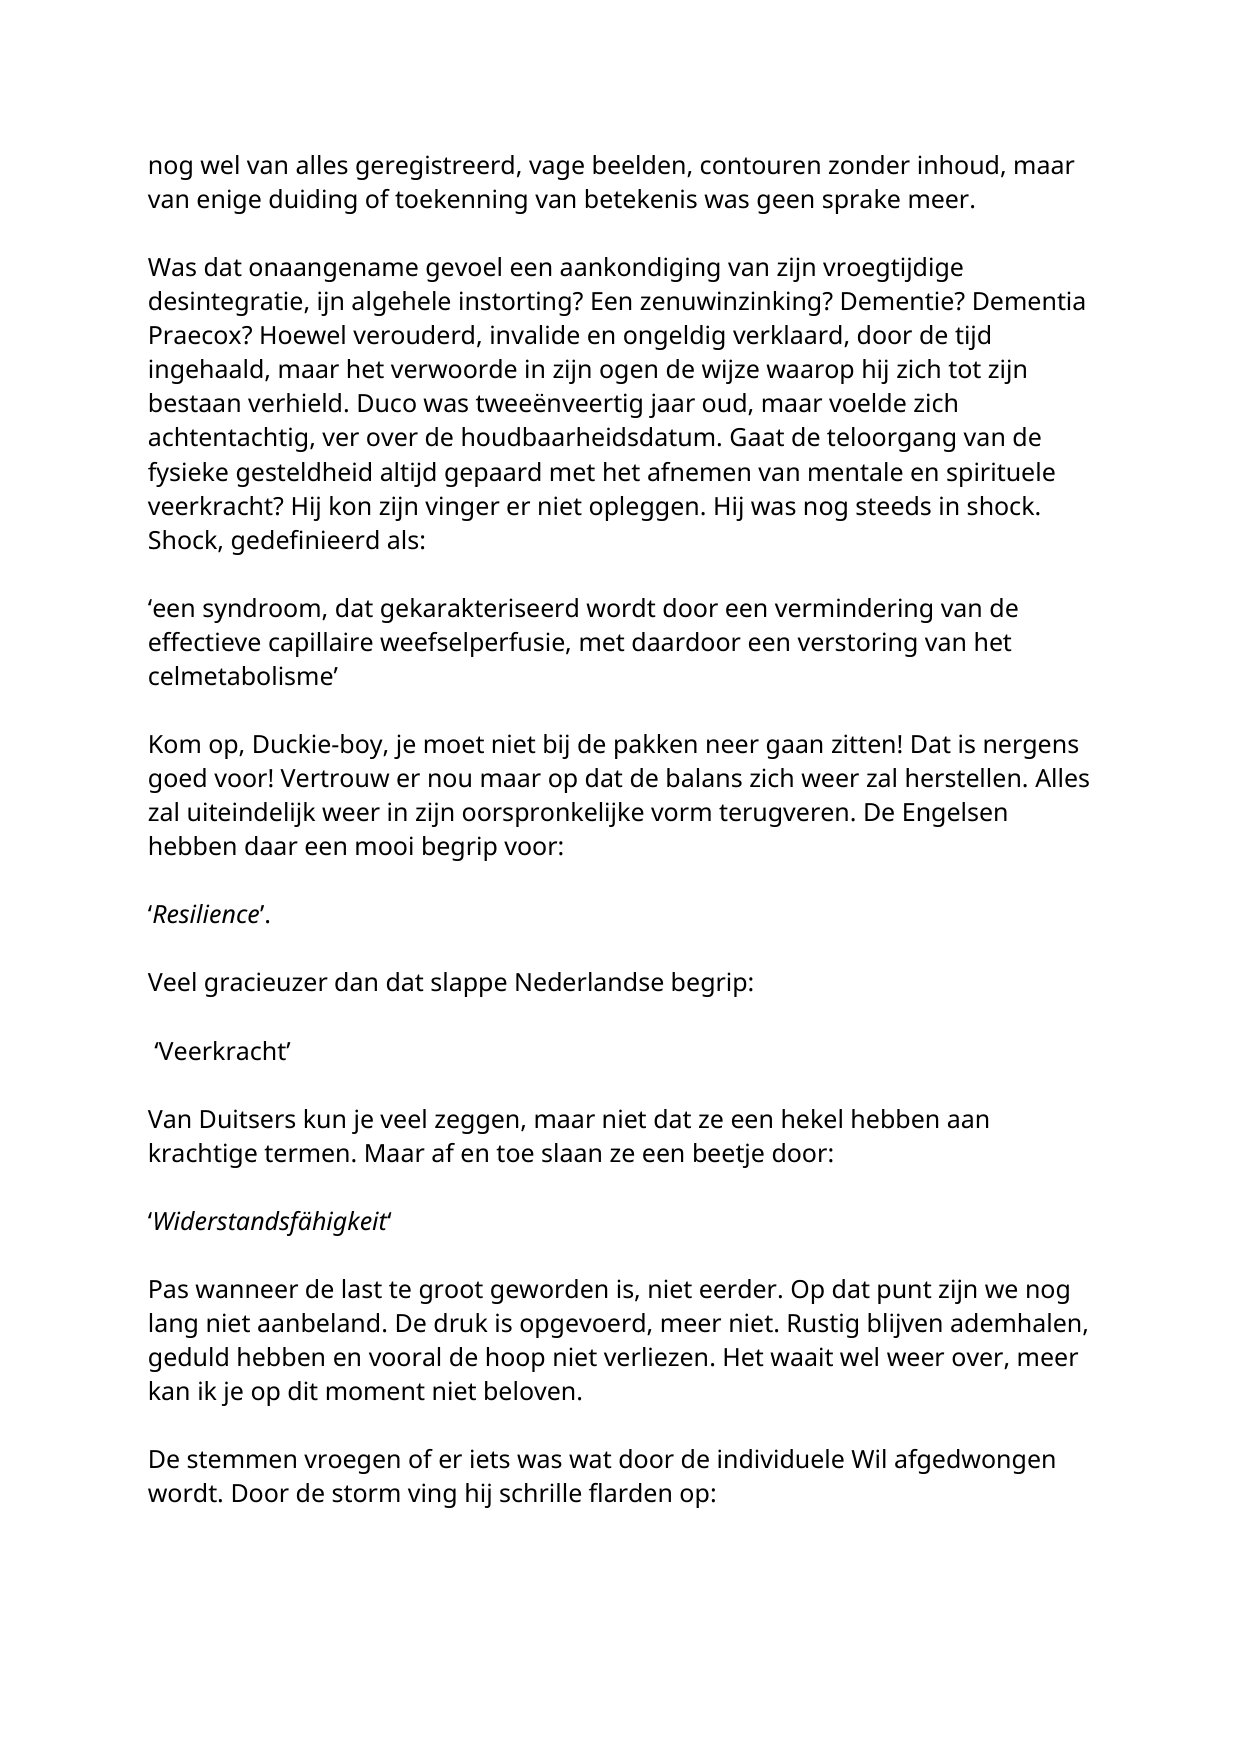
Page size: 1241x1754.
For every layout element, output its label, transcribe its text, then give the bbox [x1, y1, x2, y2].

text Pas wanneer de last te groot geworden is, niet eerder. Op dat punt zijn we nog lang niet aanbeland. De druk is opgevoerd, meer niet. Rustig blijven ademhalen, geduld hebben en vooral de hoop niet verliezen. Het waait wel weer over, meer kan ik je op dit moment niet beloven. [148, 1272, 1093, 1408]
text Veel gracieuzer dan dat slappe Nederlandse begrip: [148, 965, 1093, 999]
text ‘Resilience’. [148, 897, 1093, 931]
text Kom op, Duckie-boy, je moet niet bij de pakken neer gaan zitten! Dat is nergens goed voor! Vertrouw er nou maar op dat de balans zich weer zal herstellen. Alles zal uiteindelijk weer in zijn oorspronkelijke vorm terugveren. De Engelsen hebben daar een mooi begrip voor: [148, 727, 1093, 863]
text ‘Veerkracht’ [148, 1033, 1093, 1067]
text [148, 148, 1093, 216]
text Was dat onaangename gevoel een aankondiging van zijn vroegtijdige desintegratie, ijn algehele instorting? Een zenuwinzinking? Dementie? Dementia Praecox? Hoewel verouderd, invalide en ongeldig verklaard, door de tijd ingehaald, maar het verwoorde in zijn ogen de wijze waarop hij zich tot zijn bestaan verhield. Duco was tweeënveertig jaar oud, maar voelde zich achtentachtig, ver over de houdbaarheidsdatum. Gaat de teloorgang van de fysieke gesteldheid altijd gepaard met het afnemen van mentale en spirituele veerkracht? Hij kon zijn vinger er niet opleggen. Hij was nog steeds in shock. Shock, gedefinieerd als: [148, 250, 1093, 556]
text De stemmen vroegen of er iets was wat door de individuele Wil afgedwongen wordt. Door de storm ving hij schrille flarden op: [148, 1442, 1093, 1510]
text ‘een syndroom, dat gekarakteriseerd wordt door een vermindering van de effectieve capillaire weefselperfusie, met daardoor een verstoring van het celmetabolisme’ [148, 590, 1093, 693]
text Van Duitsers kun je veel zeggen, maar niet dat ze een hekel hebben aan krachtige termen. Maar af en toe slaan ze een beetje door: [148, 1101, 1093, 1169]
text ‘Widerstandsfähigkeit‘ [148, 1203, 1093, 1238]
